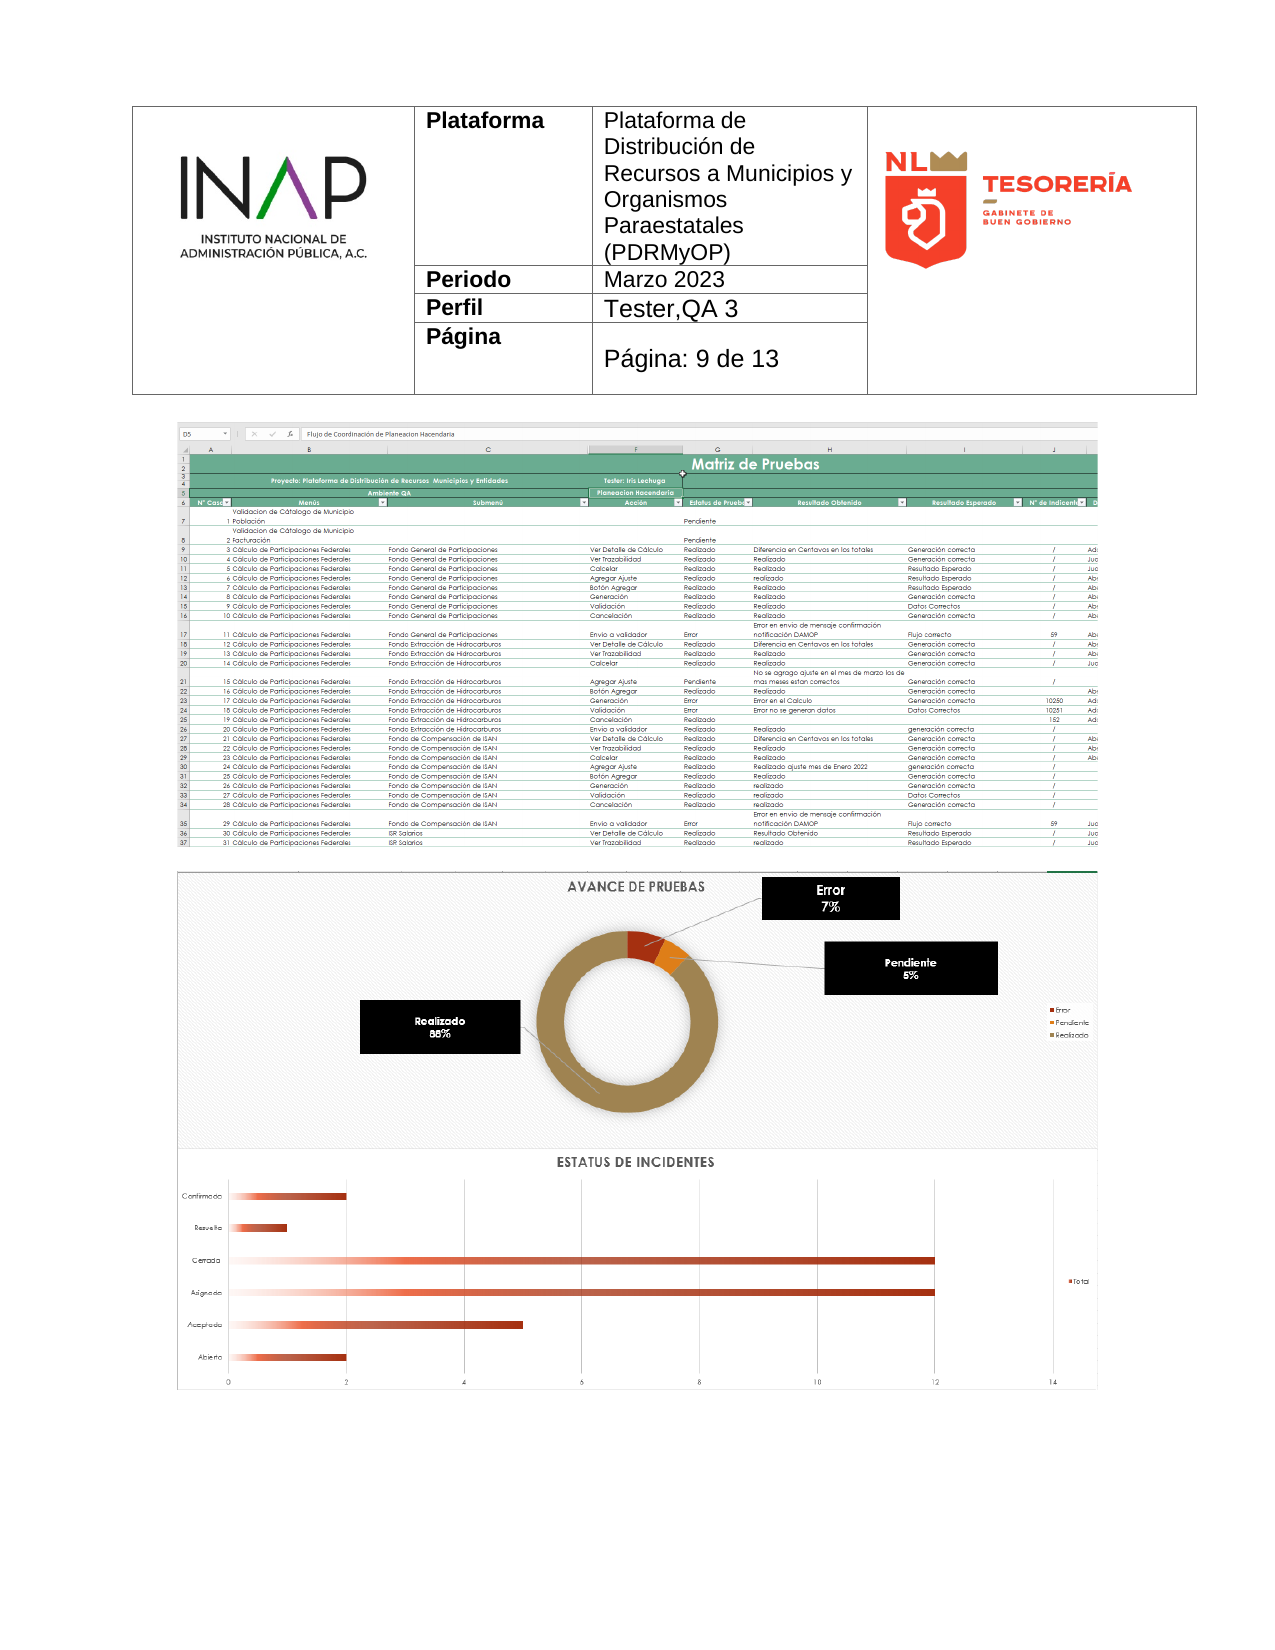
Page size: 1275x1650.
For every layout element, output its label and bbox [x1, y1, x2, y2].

picture [177, 422, 1098, 847]
picture [177, 871, 1098, 1390]
picture [878, 149, 1185, 271]
picture [143, 140, 404, 278]
